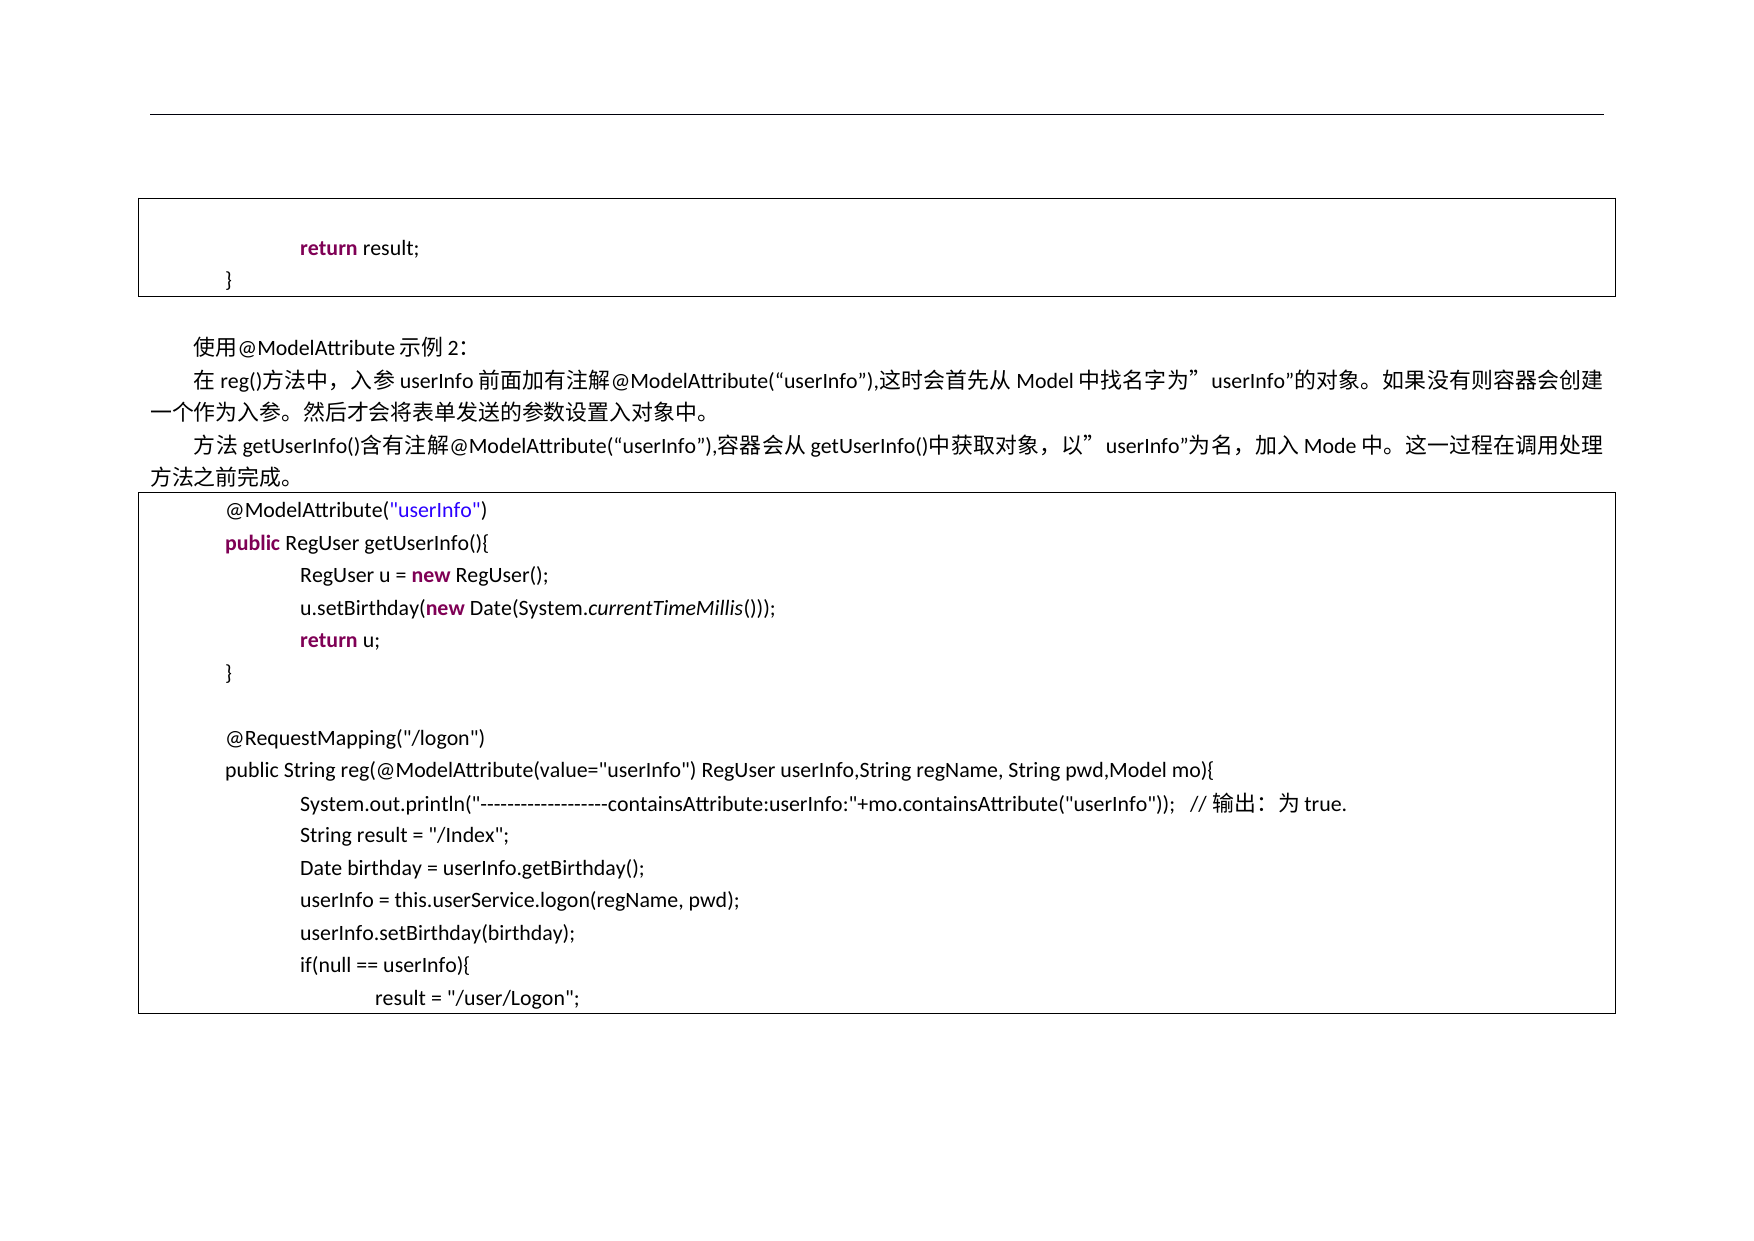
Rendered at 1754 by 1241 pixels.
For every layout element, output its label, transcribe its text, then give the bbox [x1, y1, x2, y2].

text 使用@ModelAttribute示例2： [150, 330, 1604, 362]
text 在reg()方法中，入参userInfo前面加有注解@ModelAttribute(“userInfo”),这时会首先从Model中找名字为”userInfo”的对象。如果没有则容器会创建一个作为入参。然后才会将表单发送的参数设置入对象中。 [150, 362, 1604, 427]
text 方法getUserInfo()含有注解@ModelAttribute(“userInfo”),容器会从getUserInfo()中获取对象，以”userInfo”为名，加入Mode中。这一过程在调用处理方法之前完成。 [150, 427, 1604, 492]
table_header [139, 199, 1615, 296]
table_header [139, 493, 1615, 1013]
